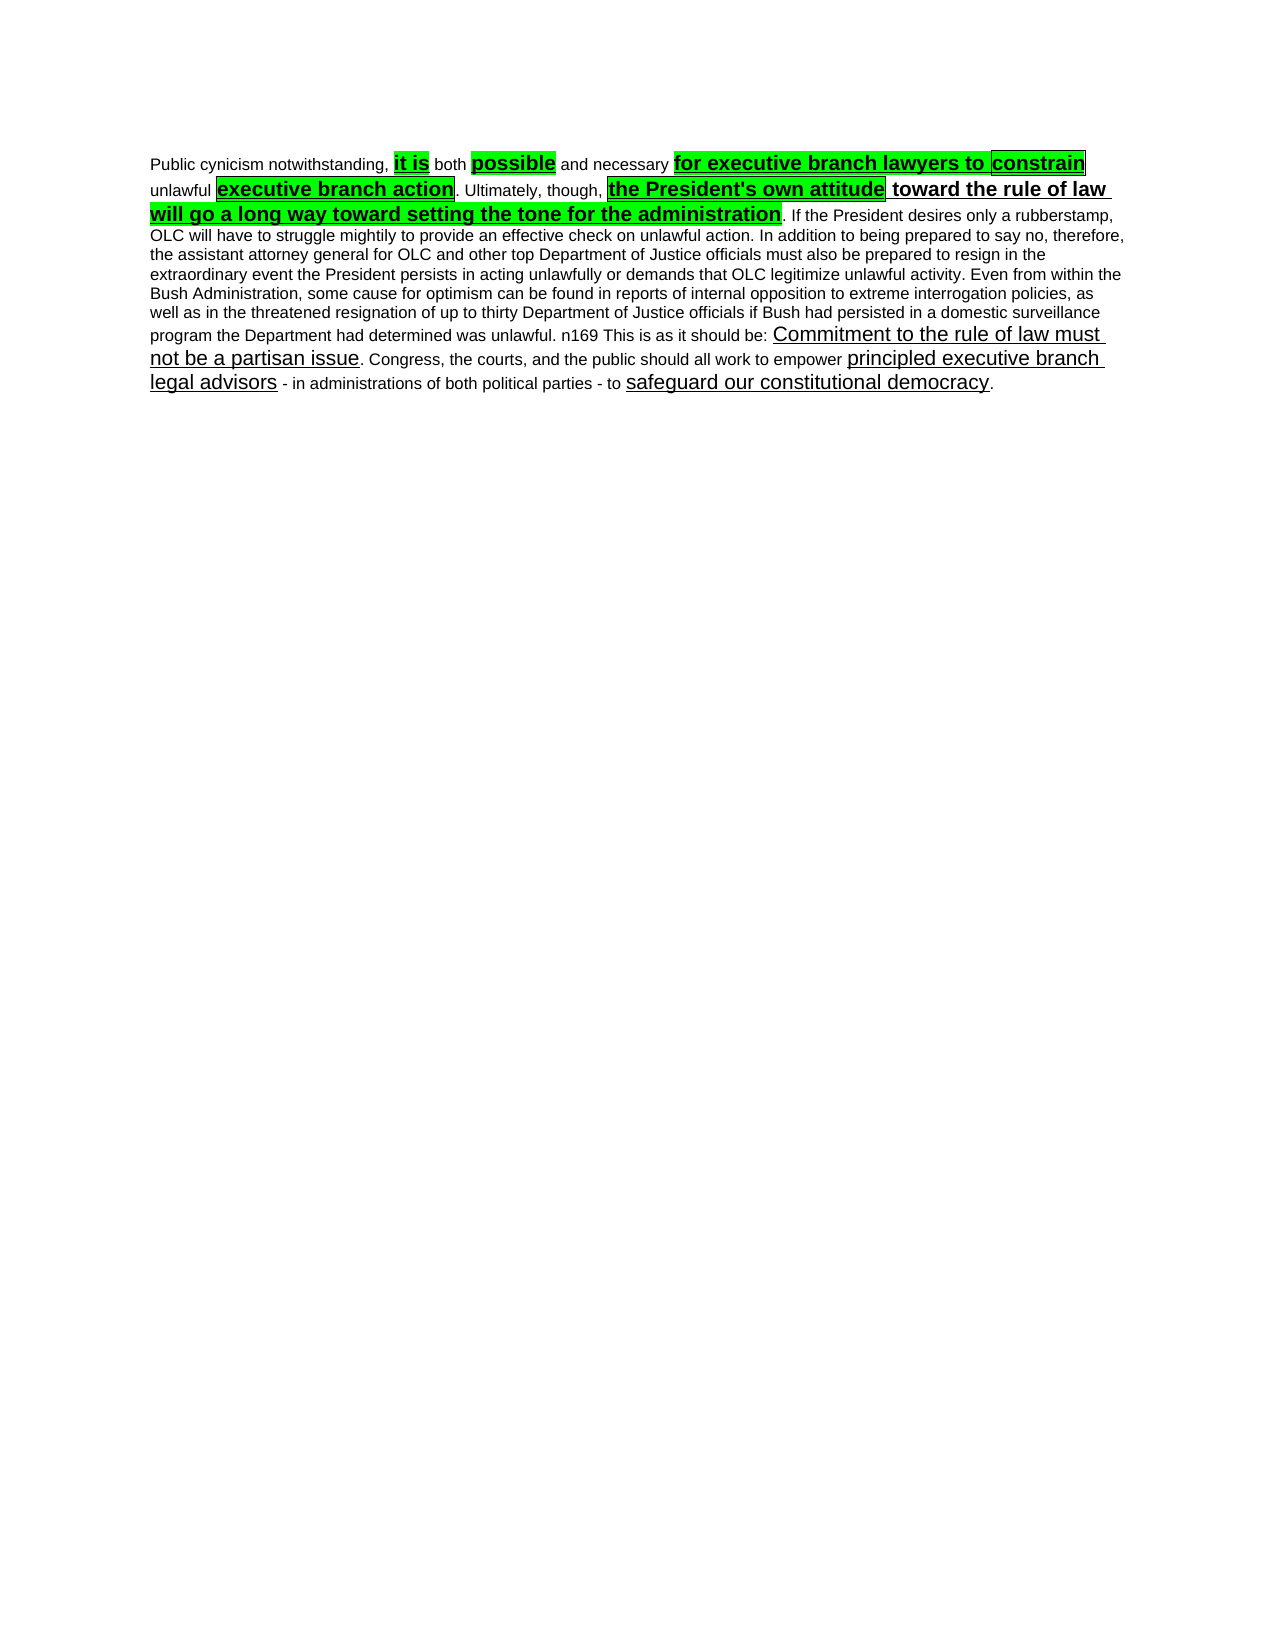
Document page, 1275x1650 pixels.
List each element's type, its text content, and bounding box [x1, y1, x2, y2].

text Public cynicism notwithstanding, it is both possible and necessary for executive branch lawyers to constrain unlawful executive branch action. Ultimately, though, the President's own attitude toward the rule of law will go a long way toward setting the tone for the administration. If the President desires only a rubberstamp, OLC will have to struggle mightily to provide an effective check on unlawful action. In addition to being prepared to say no, therefore, the assistant attorney general for OLC and other top Department of Justice officials must also be prepared to resign in the extraordinary event the President persists in acting unlawfully or demands that OLC legitimize unlawful activity. Even from within the Bush Administration, some cause for optimism can be found in reports of internal opposition to extreme interrogation policies, as well as in the threatened resignation of up to thirty Department of Justice officials if Bush had persisted in a domestic surveillance program the Department had determined was unlawful. n169 This is as it should be: Commitment to the rule of law must not be a partisan issue. Congress, the courts, and the public should all work to empower principled executive branch legal advisors - in administrations of both political parties - to safeguard our constitutional democracy. [150, 150, 1125, 394]
